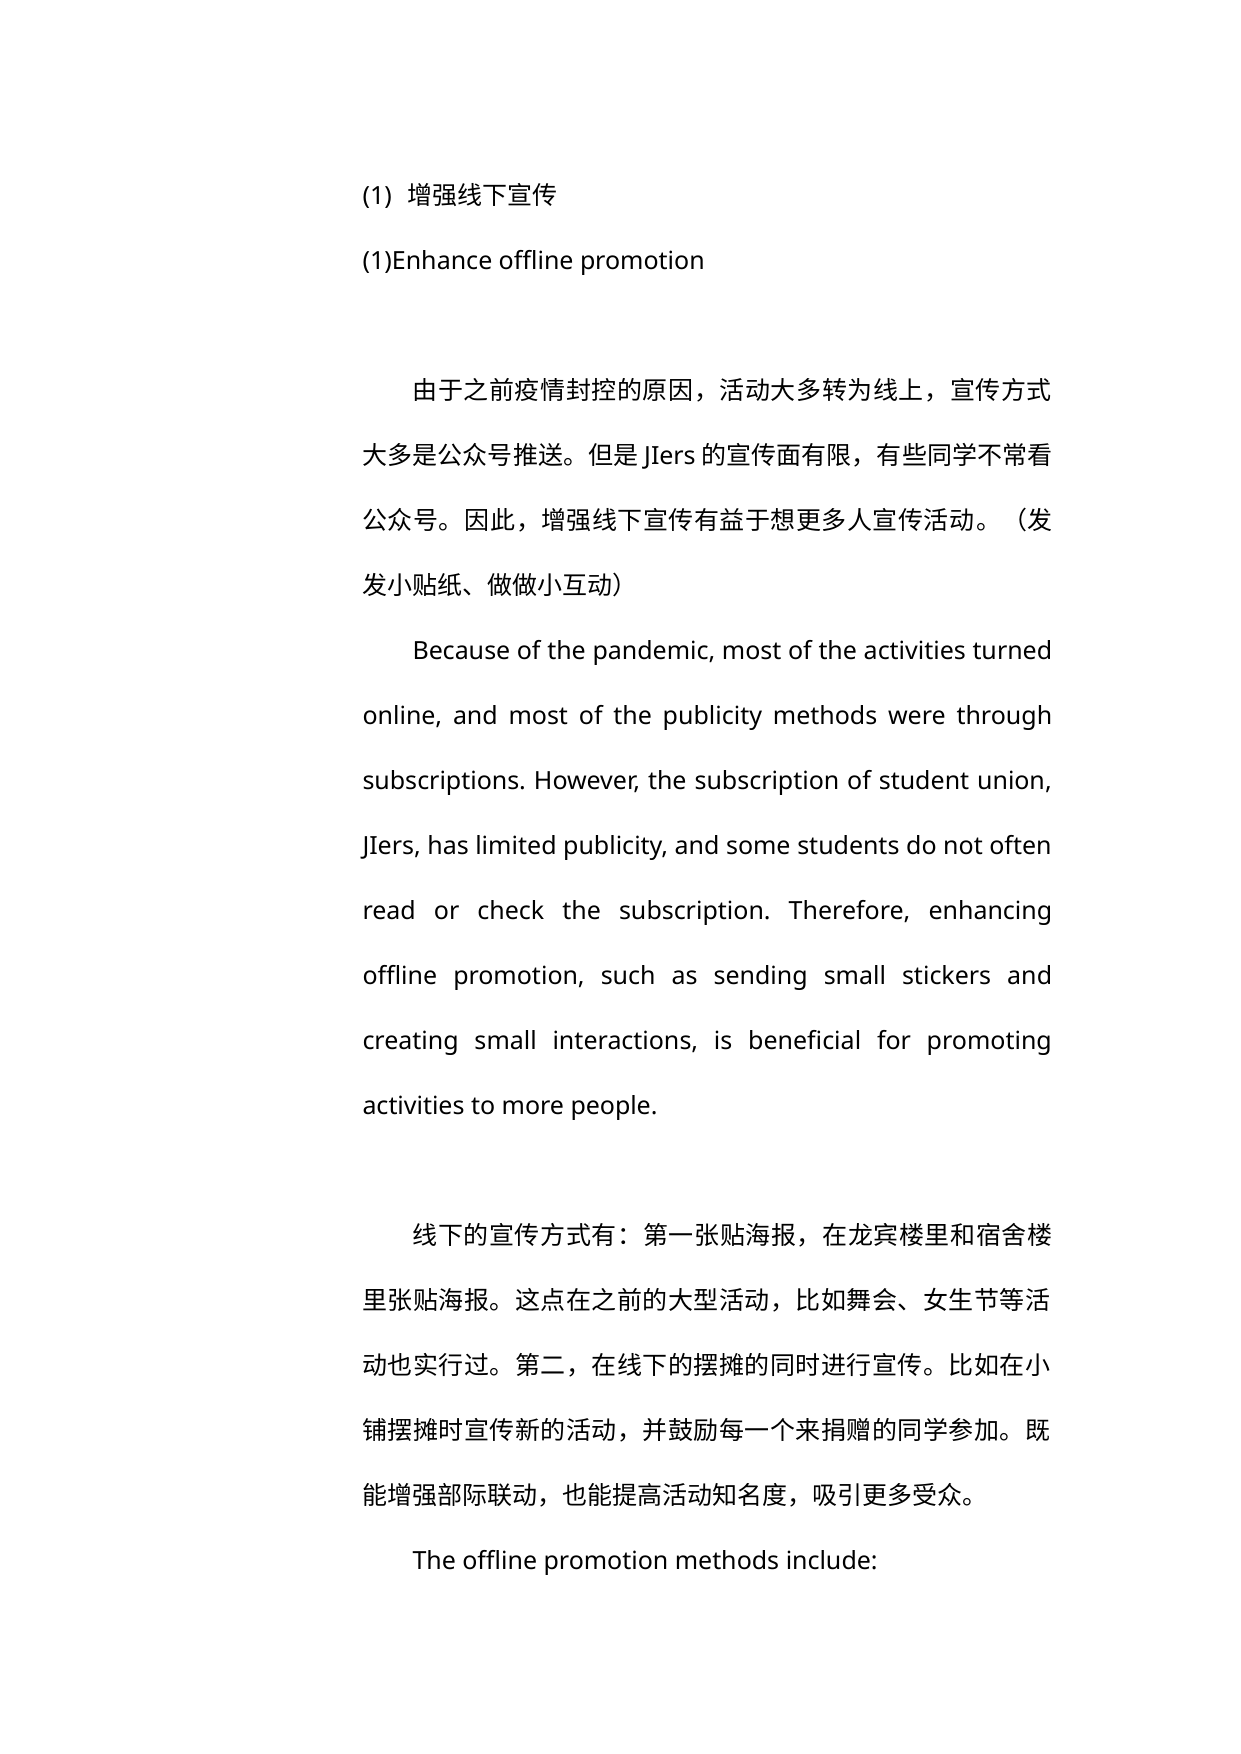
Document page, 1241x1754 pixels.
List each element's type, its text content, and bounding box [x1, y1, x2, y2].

list Because of the pandemic, most of the activities turned online, and most of the publicity methods were through subscriptions. However, the subscription of student union, JIers, has limited publicity, and some students do not often read or check the subscription. Therefore, enhancing offline promotion, such as sending small stickers and creating small interactions, is beneficial for promoting activities to more people. [362, 617, 1053, 1137]
list 增强线下宣传 [362, 162, 1053, 227]
list 线下的宣传方式有：第一张贴海报，在龙宾楼里和宿舍楼里张贴海报。这点在之前的大型活动，比如舞会、女生节等活动也实行过。第二，在线下的摆摊的同时进行宣传。比如在小铺摆摊时宣传新的活动，并鼓励每一个来捐赠的同学参加。既能增强部际联动，也能提高活动知名度，吸引更多受众。 [362, 1202, 1053, 1527]
list The offline promotion methods include: [362, 1527, 1053, 1592]
list 由于之前疫情封控的原因，活动大多转为线上，宣传方式大多是公众号推送。但是JIers的宣传面有限，有些同学不常看公众号。因此，增强线下宣传有益于想更多人宣传活动。（发发小贴纸、做做小互动） [362, 357, 1053, 617]
list (1)Enhance offline promotion [362, 227, 1053, 292]
